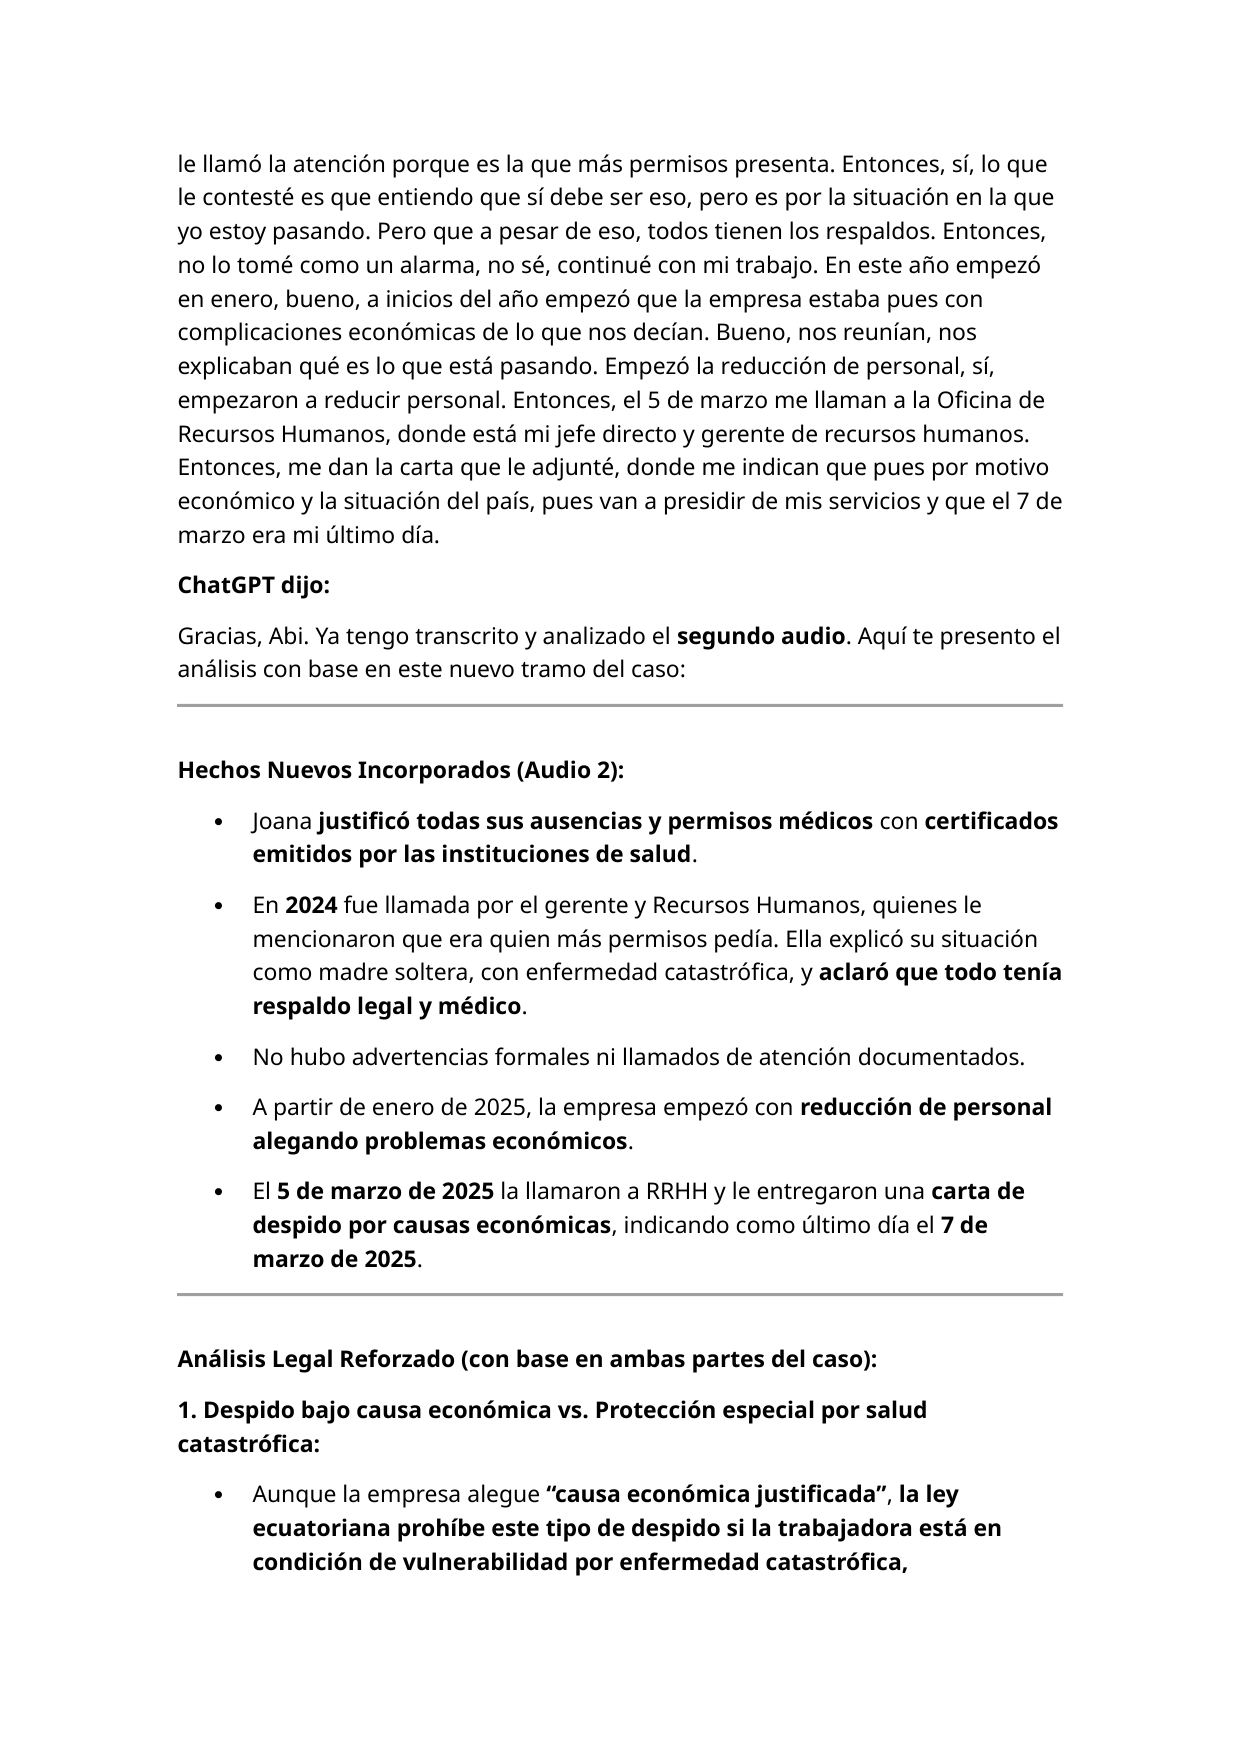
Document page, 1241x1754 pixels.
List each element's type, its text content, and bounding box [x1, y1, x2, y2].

text Análisis Legal Reforzado (con base en ambas partes del caso): [177, 1343, 1063, 1375]
list No hubo advertencias formales ni llamados de atención documentados. [215, 1041, 1063, 1072]
list A partir de enero de 2025, la empresa empezó con reducción de personal alegando problemas económicos. [215, 1091, 1063, 1156]
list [215, 1478, 1063, 1577]
text Hechos Nuevos Incorporados (Audio 2): [177, 754, 1063, 786]
list El 5 de marzo de 2025 la llamaron a RRHH y le entregaron una carta de despido por causas económicas, indicando como último día el 7 de marzo de 2025. [215, 1175, 1063, 1274]
text ChatGPT dijo: [177, 569, 1063, 601]
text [177, 148, 1063, 550]
text 1. Despido bajo causa económica vs. Protección especial por salud catastrófica: [177, 1394, 1063, 1459]
text Gracias, Abi. Ya tengo transcrito y analizado el segundo audio. Aquí te presento el análisis con base en este nuevo tramo del caso: [177, 620, 1063, 685]
list Joana justificó todas sus ausencias y permisos médicos con certificados emitidos por las instituciones de salud. [215, 805, 1063, 870]
list En 2024 fue llamada por el gerente y Recursos Humanos, quienes le mencionaron que era quien más permisos pedía. Ella explicó su situación como madre soltera, con enfermedad catastrófica, y aclaró que todo tenía respaldo legal y médico. [215, 889, 1063, 1021]
